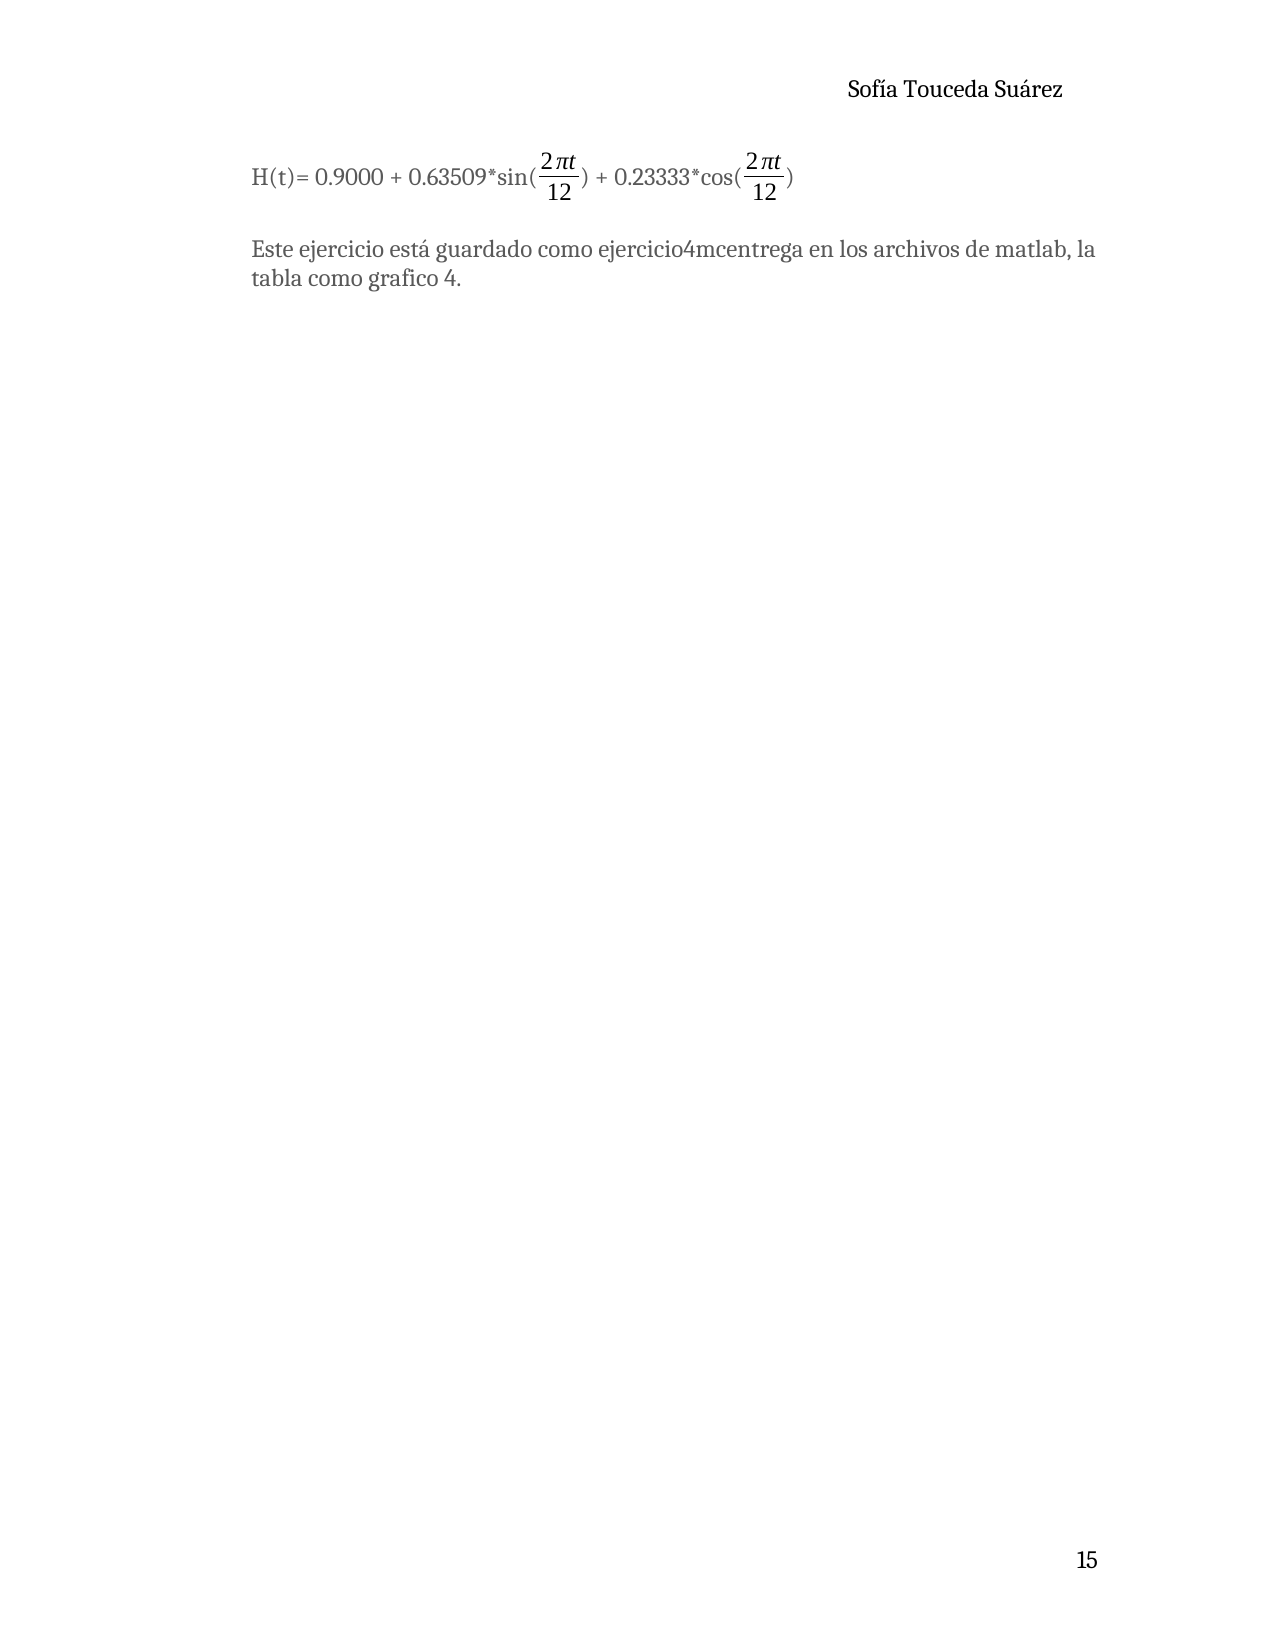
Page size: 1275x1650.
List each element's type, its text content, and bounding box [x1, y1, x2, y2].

text Este ejercicio está guardado como ejercicio4mcentrega en los archivos de matlab, la tabla como grafico 4. [251, 235, 1098, 293]
text H(t)= 0.9000 + 0.63509*sin() + 0.23333*cos() [251, 148, 1098, 207]
